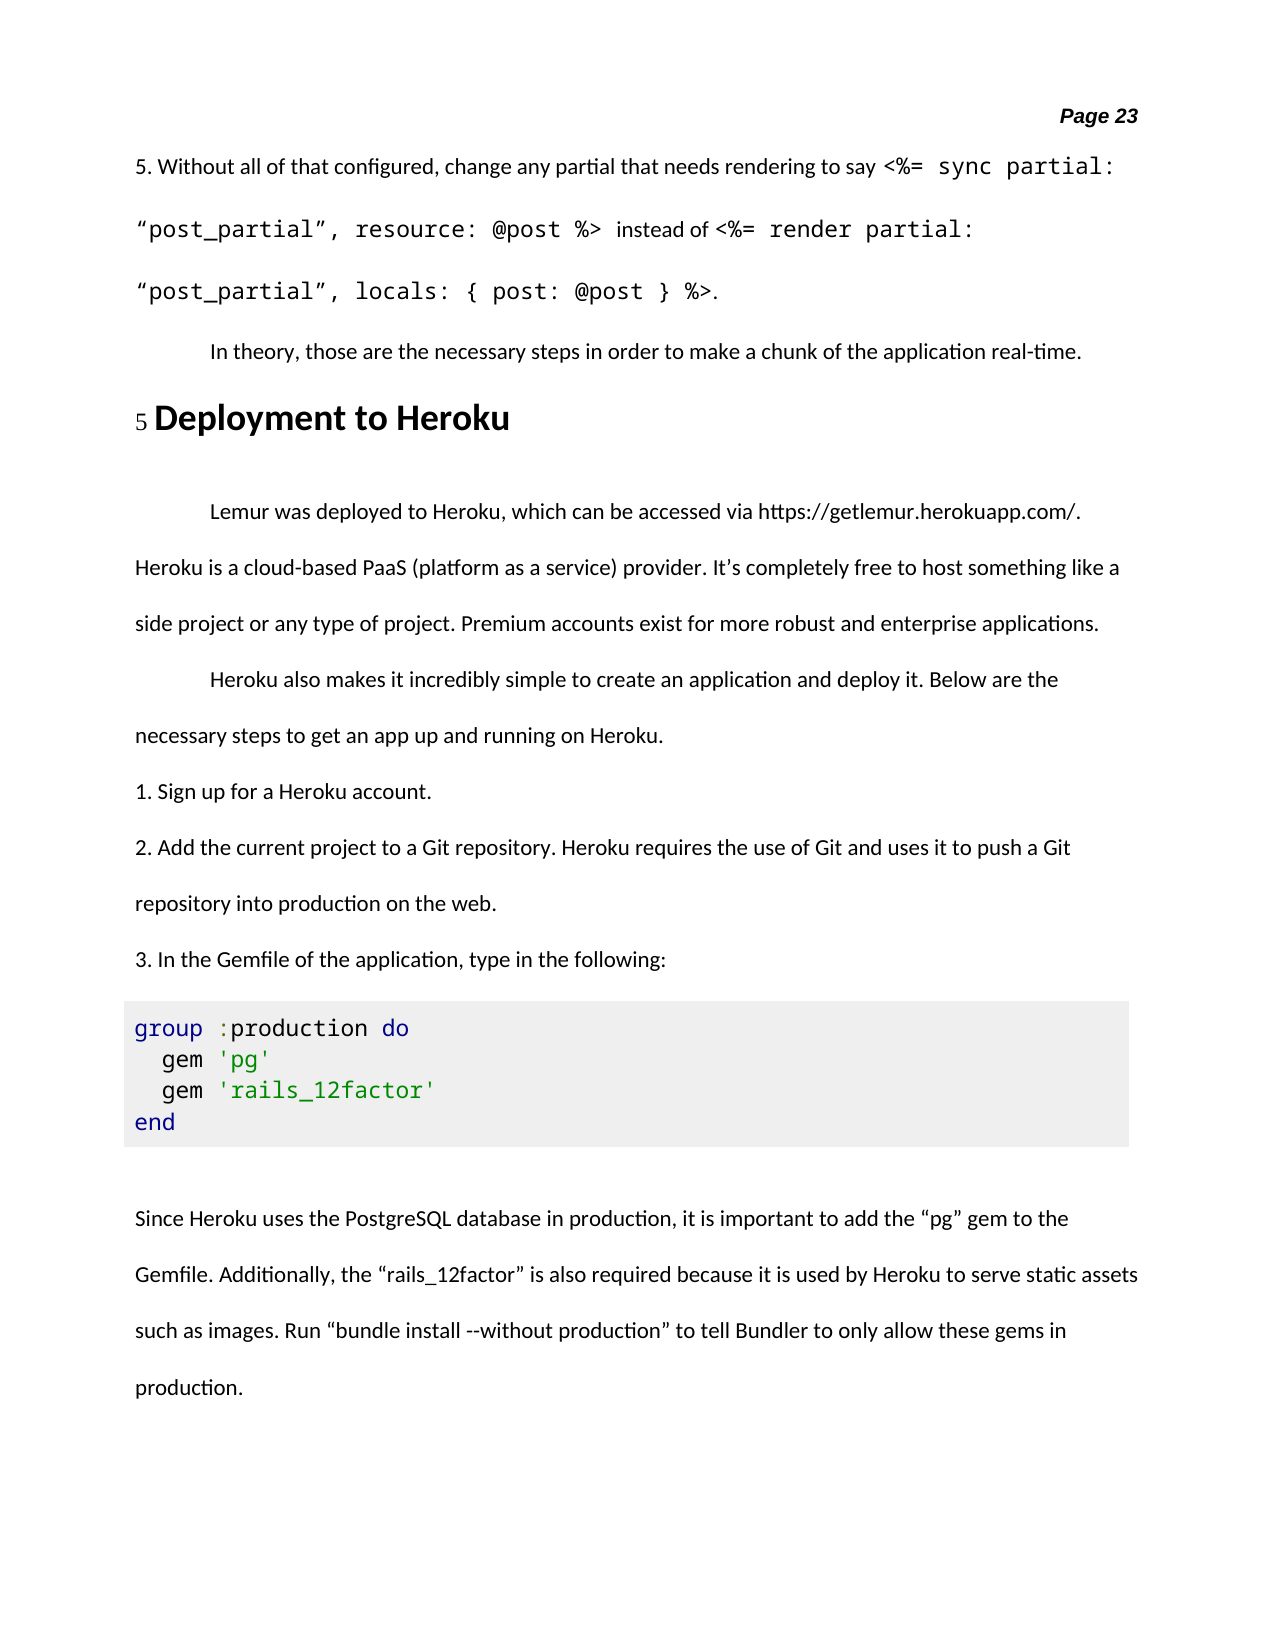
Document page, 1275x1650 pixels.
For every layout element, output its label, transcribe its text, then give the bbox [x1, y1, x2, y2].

text 2. Add the current project to a Git repository. Heroku requires the use of Git and uses it to push a Git repository into production on the web. [135, 833, 1140, 917]
text 3. In the Gemfile of the application, type in the following: [135, 945, 1140, 973]
text Heroku also makes it incredibly simple to create an application and deploy it. Below are the necessary steps to get an app up and running on Heroku. [135, 665, 1140, 749]
text 5. Without all of that configured, change any partial that needs rendering to say <%= sync partial: “post_partial”, resource: @post %> instead of <%= render partial: “post_partial”, locals: { post: @post } %>. [135, 150, 1140, 306]
table_header group :production do gem 'pg' gem 'rails_12factor' end [124, 1001, 1129, 1147]
text 1. Sign up for a Heroku account. [135, 777, 1140, 805]
text In theory, those are the necessary steps in order to make a chunk of the application real-time. [135, 337, 1140, 366]
text Since Heroku uses the PostgreSQL database in production, it is important to add the “pg” gem to the Gemfile. Additionally, the “rails_12factor” is also required because it is used by Heroku to serve static assets such as images. Run “bundle install --without production” to tell Bundler to only allow these gems in production. [135, 1204, 1140, 1401]
text 5 Deployment to Heroku [135, 393, 1140, 439]
text Lemur was deployed to Heroku, which can be accessed via https://getlemur.herokuapp.com/. Heroku is a cloud-based PaaS (platform as a service) provider. It’s completely free to host something like a side project or any type of project. Premium accounts exist for more robust and enterprise applications. [135, 497, 1140, 637]
